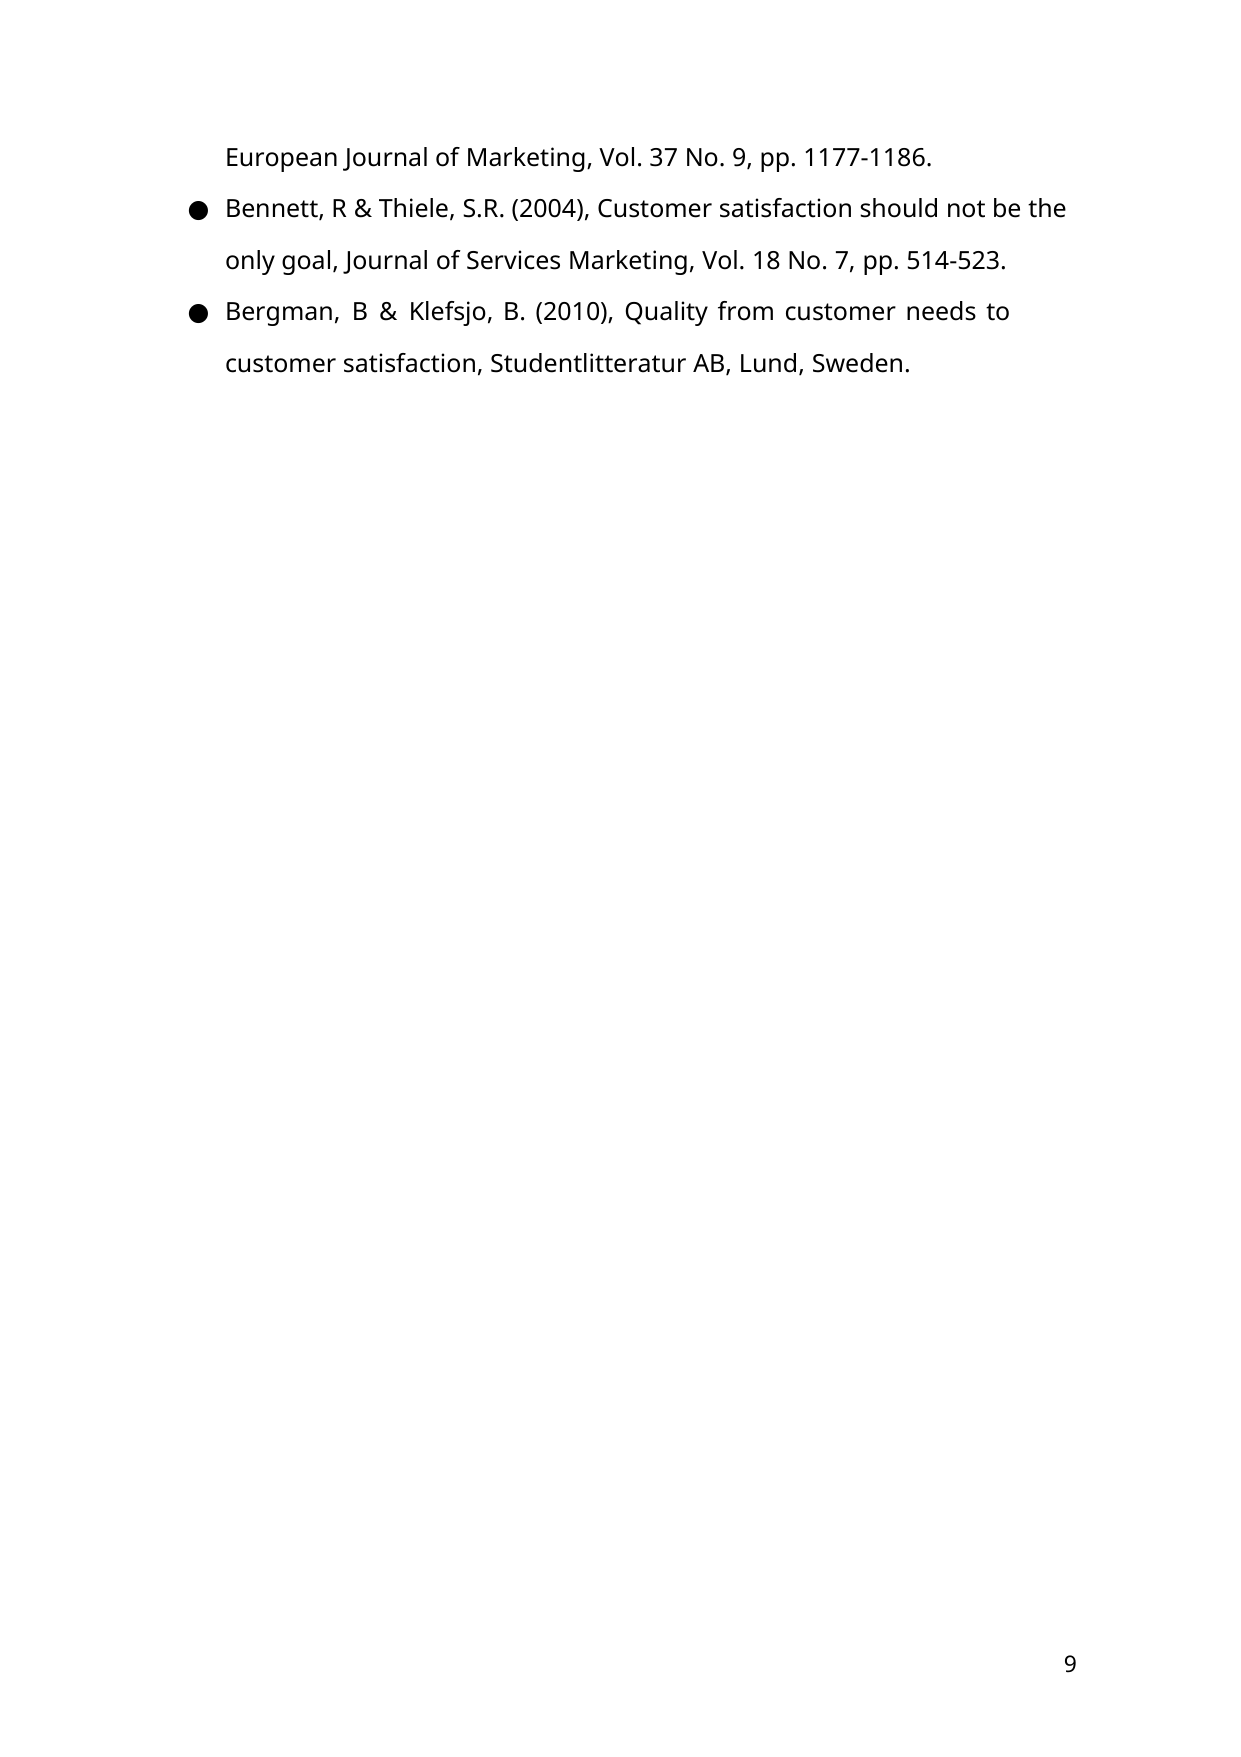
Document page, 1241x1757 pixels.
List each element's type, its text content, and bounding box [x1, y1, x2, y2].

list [187, 139, 1089, 174]
list Bennett, R & Thiele, S.R. (2004), Customer satisfaction should not be the only goal, Journal of Services Marketing, Vol. 18 No. 7, pp. 514-523. [187, 191, 1089, 276]
list Bergman, B & Klefsjo, B. (2010), Quality from customer needs to customer satisfaction, Studentlitteratur AB, Lund, Sweden. [187, 294, 1089, 379]
